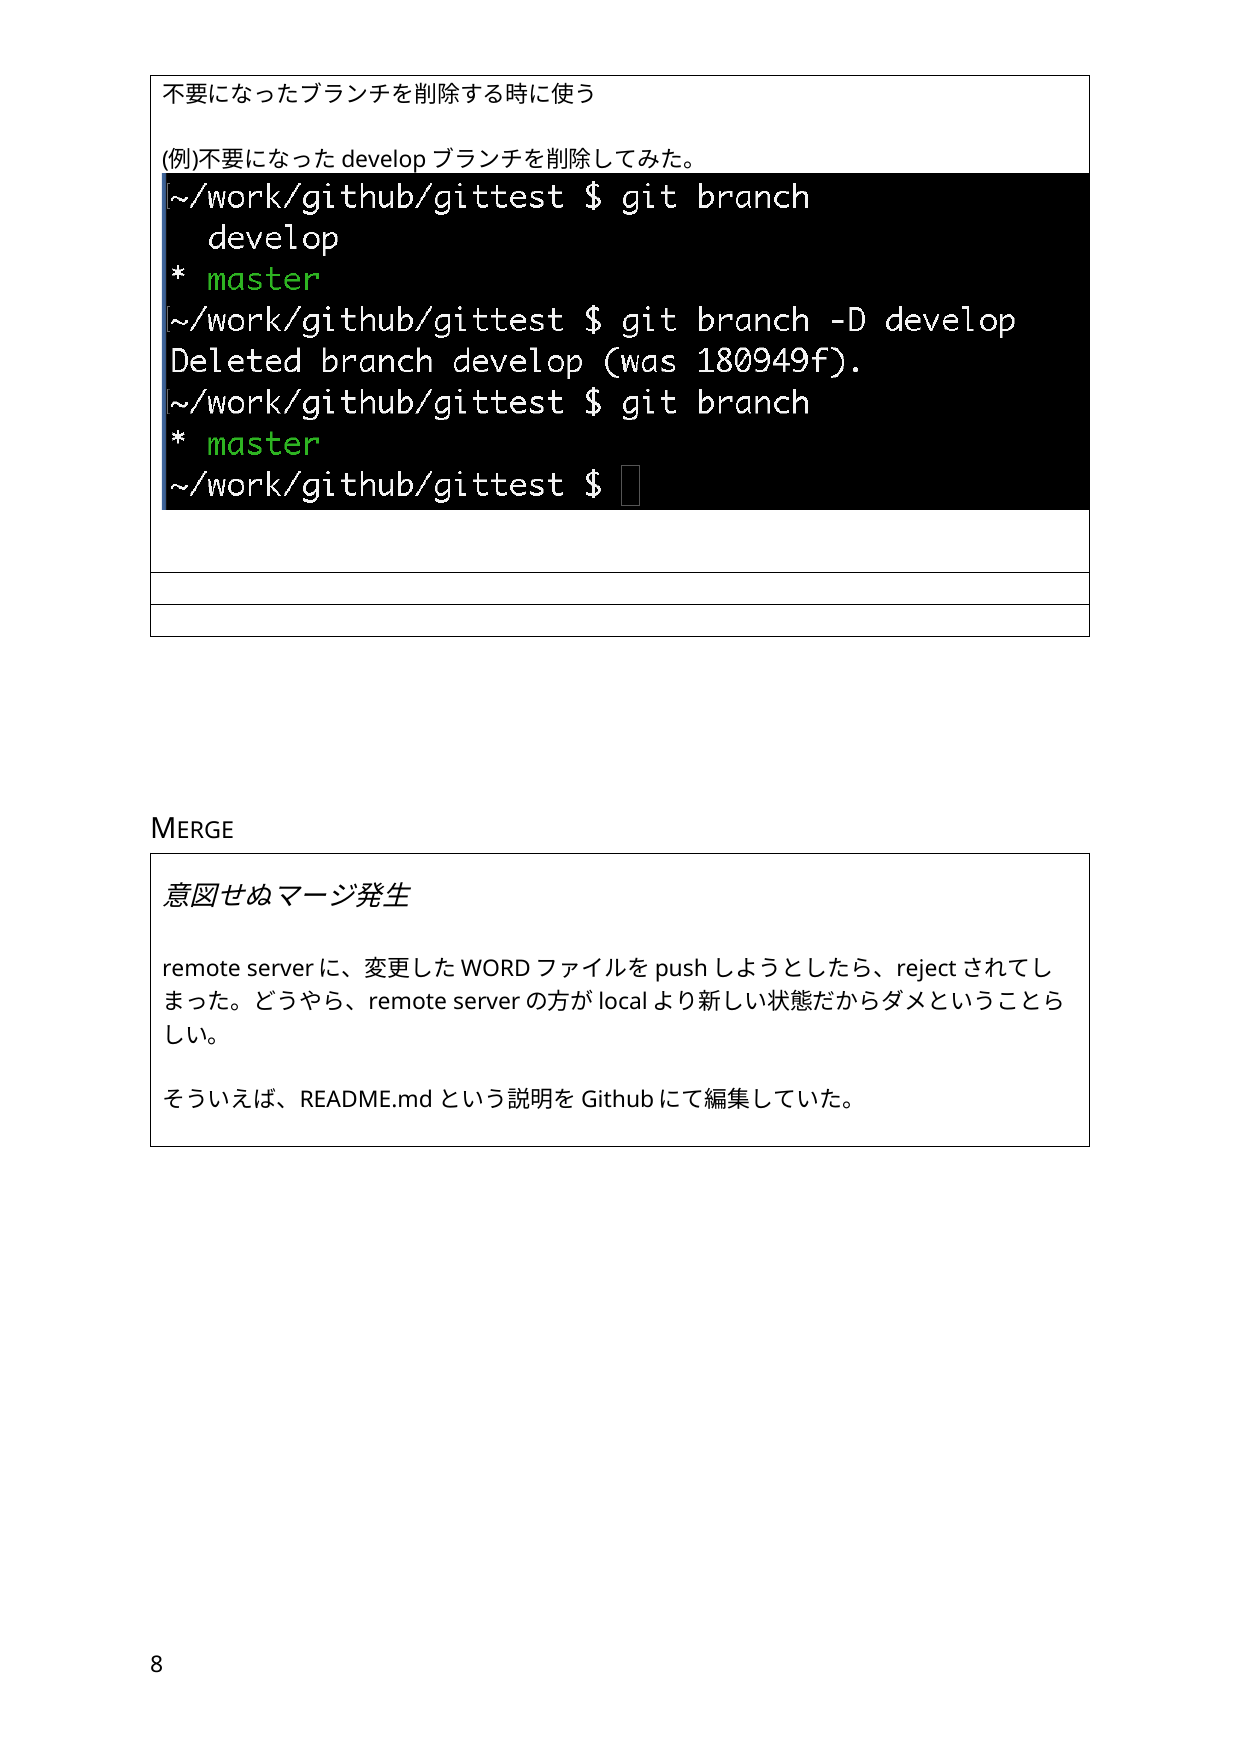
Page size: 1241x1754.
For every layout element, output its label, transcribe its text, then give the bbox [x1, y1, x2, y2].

table_cell git branch –D <ブランチ名> 不要になったブランチを削除する時に使う (例)不要になった developブランチを削除してみた。 [151, 76, 1089, 572]
subtitle Merge [150, 808, 1090, 847]
table_header 意図せぬマージ発生 remote serverに、変更したWORDファイルをpushしようとしたら、rejectされてしまった。どうやら、remote serverの方がlocalより新しい状態だからダメということらしい。 そういえば、README.md という説明をGithubにて編集していた。 そこで、git pull を実行してみた。README.mdファイルをサーバーから取得出来た。ちなみに、ここで気になるメッセージがあった。Merge。どうやら、これがMergeというやつらしい。 git pullした後で、git push origin masterを実行したら、上手くいった。そこで、git logを見ると、Marge したというコミットメッセージが生成されていた。 git merge –abort コンフリクトが解消されない場合、マージ開始前の状態に戻してくれる。 [151, 854, 1089, 1146]
table_cell [151, 605, 1089, 636]
picture [161, 173, 1090, 510]
table_cell [151, 573, 1089, 604]
